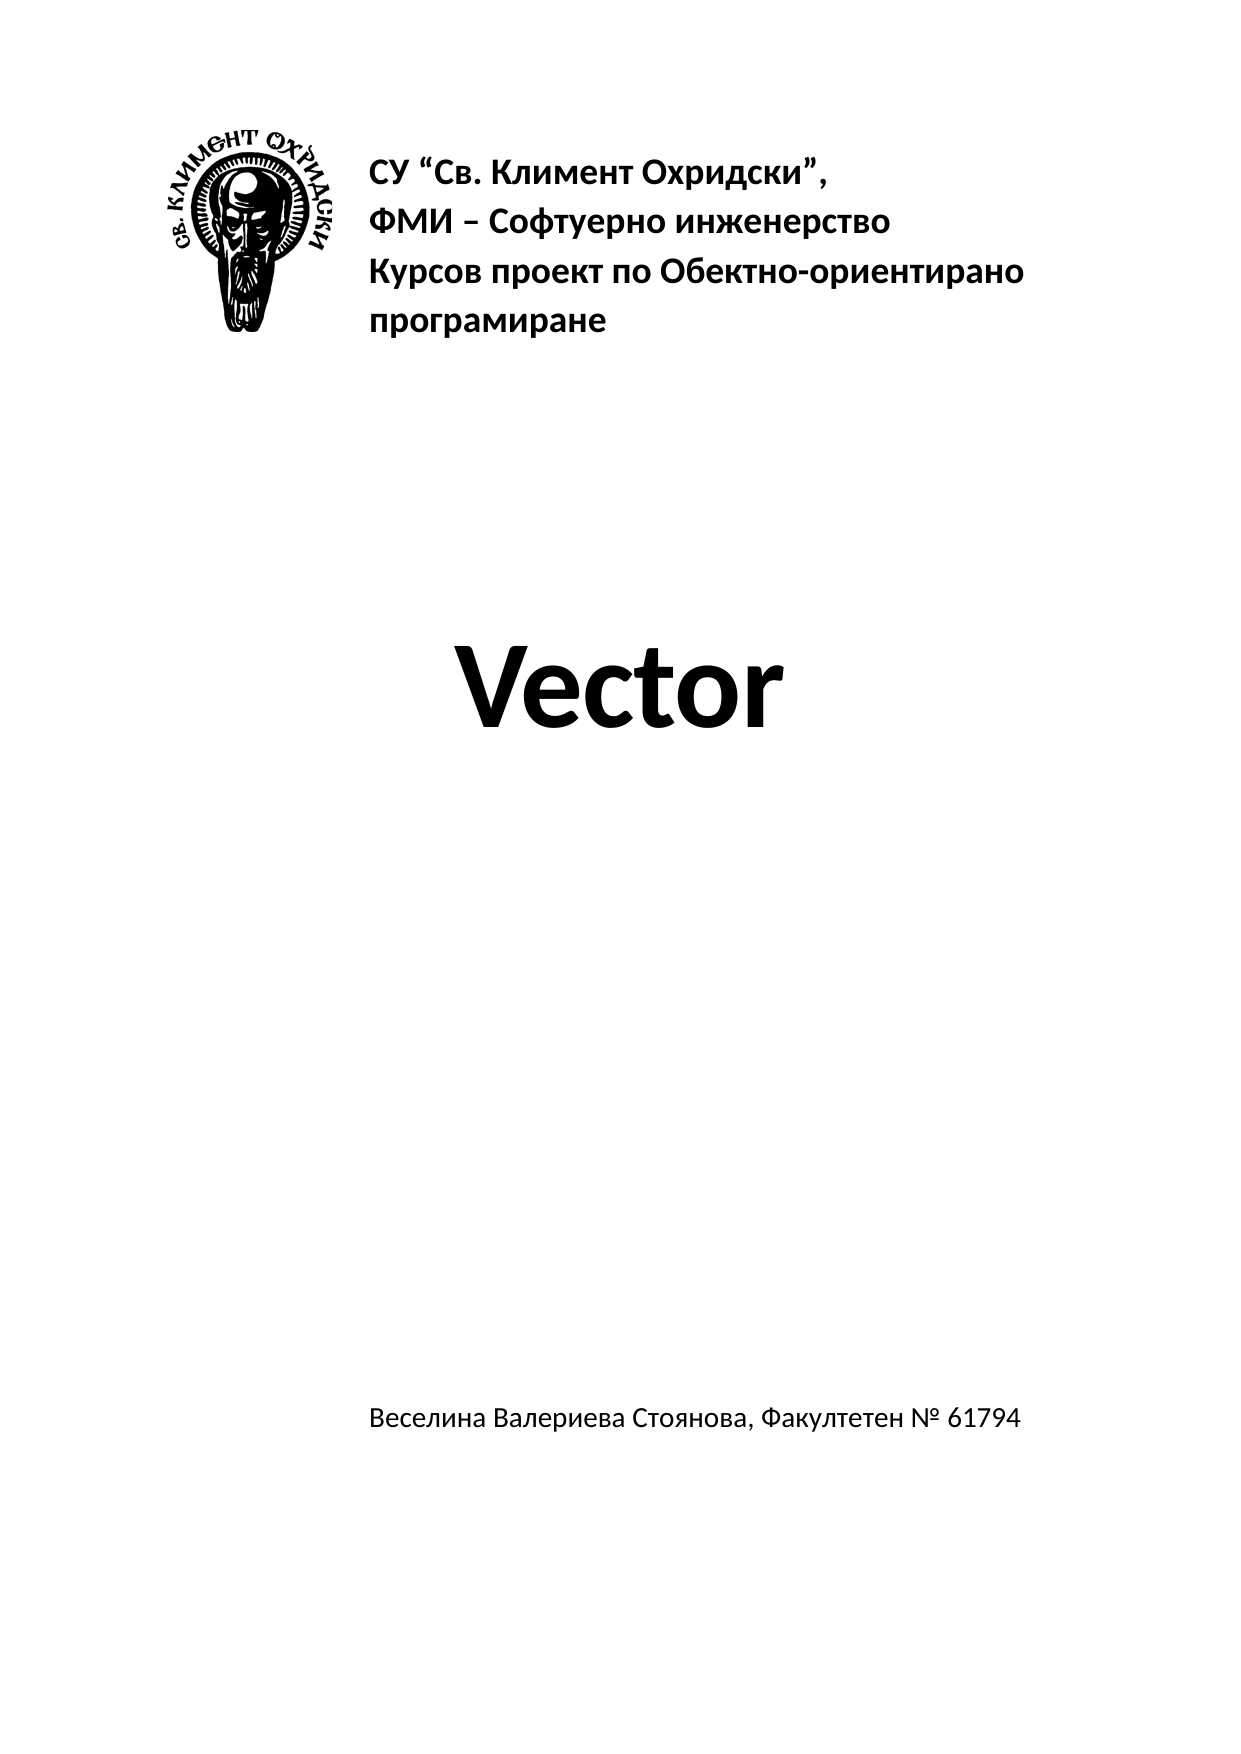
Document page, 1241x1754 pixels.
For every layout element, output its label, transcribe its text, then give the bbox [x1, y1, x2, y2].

text Курсов проект по Обектно-ориентирано програмиране [369, 247, 1093, 342]
text СУ “Св. Климент Охридски”, [333, 148, 1093, 193]
text ФМИ – Софтуерно инженерство [333, 197, 1093, 243]
picture [167, 130, 333, 332]
text Веселина Валериева Стоянова, Факултетен № 61794 [148, 1399, 1093, 1434]
title Vector [148, 606, 1093, 759]
